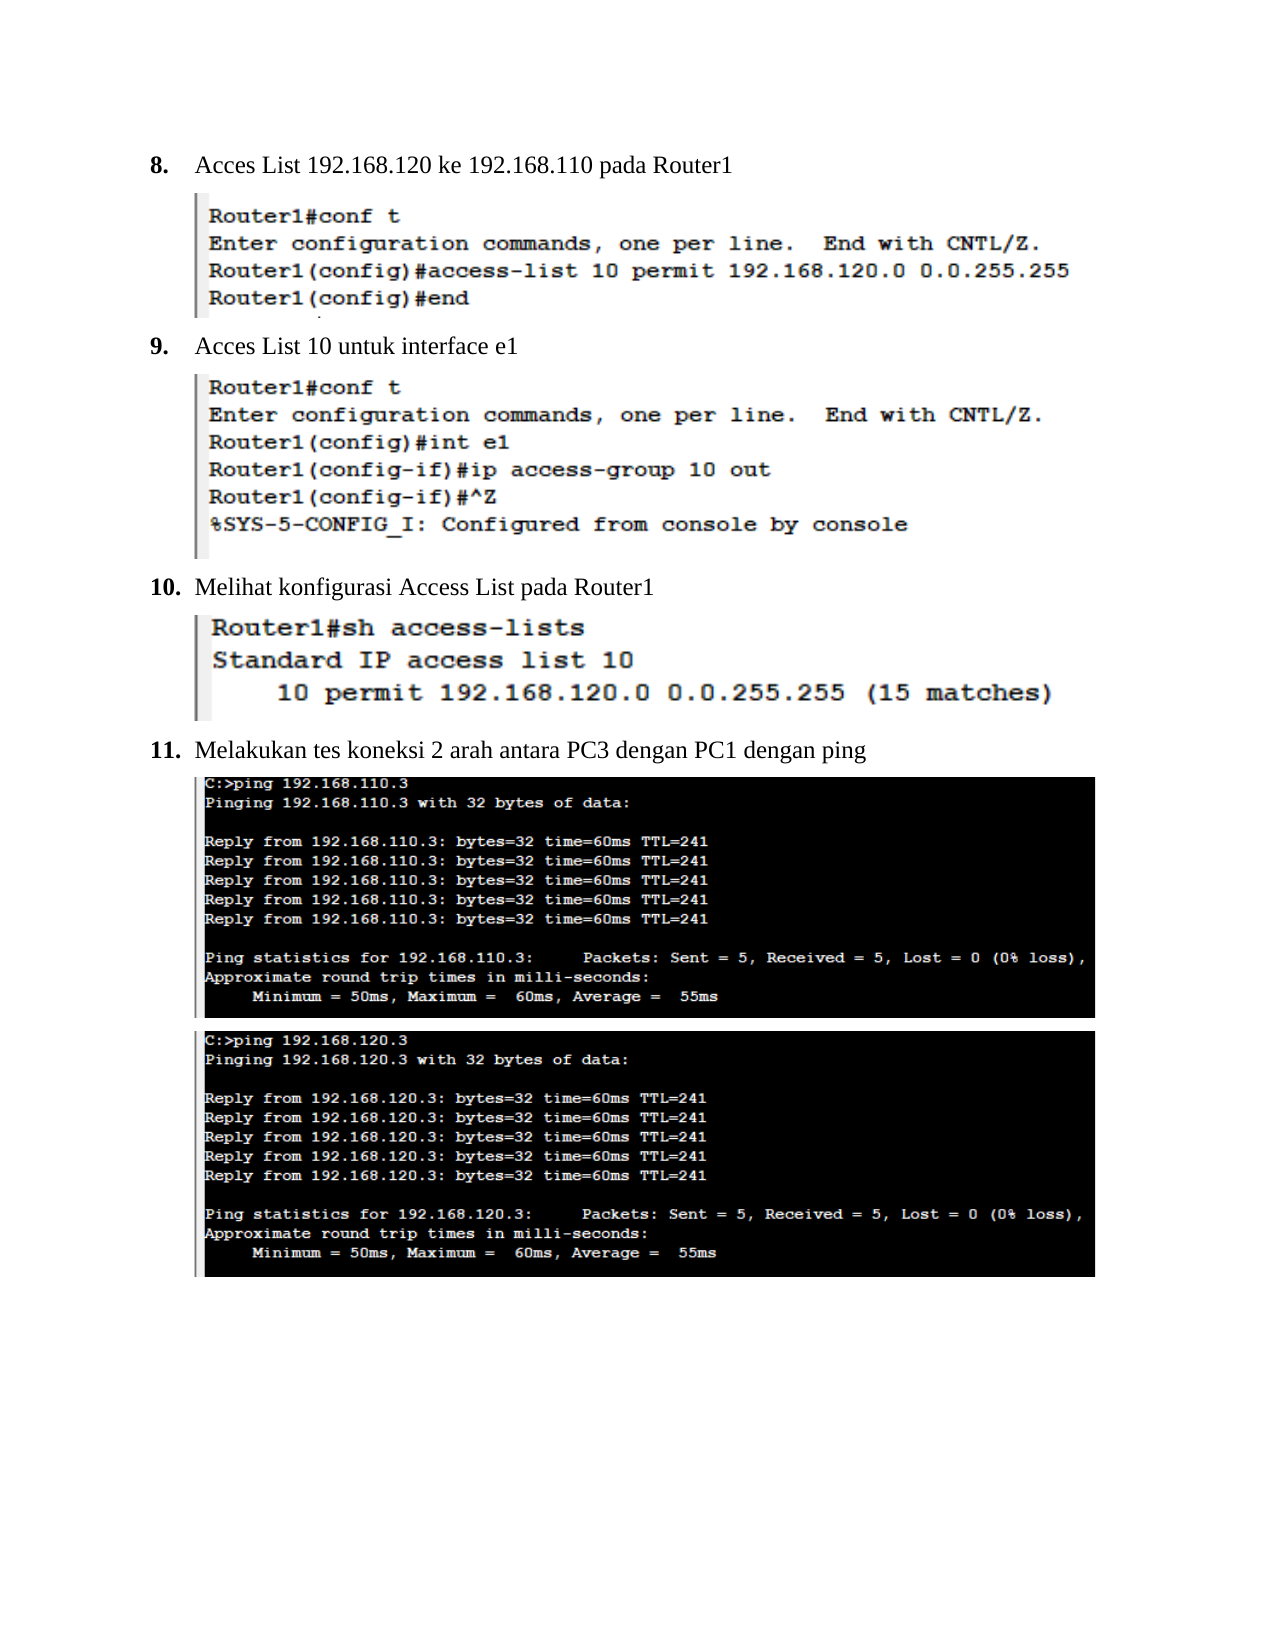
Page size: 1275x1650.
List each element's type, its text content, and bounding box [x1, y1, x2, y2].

picture [194, 777, 1096, 1018]
list Melakukan tes koneksi 2 arah antara PC3 dengan PC1 dengan ping [150, 735, 1125, 763]
list Melihat konfigurasi Access List pada Router1 [150, 572, 1125, 601]
picture [194, 193, 1127, 318]
picture [194, 615, 1080, 721]
picture [194, 374, 1070, 559]
list Acces List 10 untuk interface e1 [150, 331, 1125, 360]
list Acces List 192.168.120 ke 192.168.110 pada Router1 [150, 150, 1125, 179]
picture [194, 1031, 1096, 1277]
